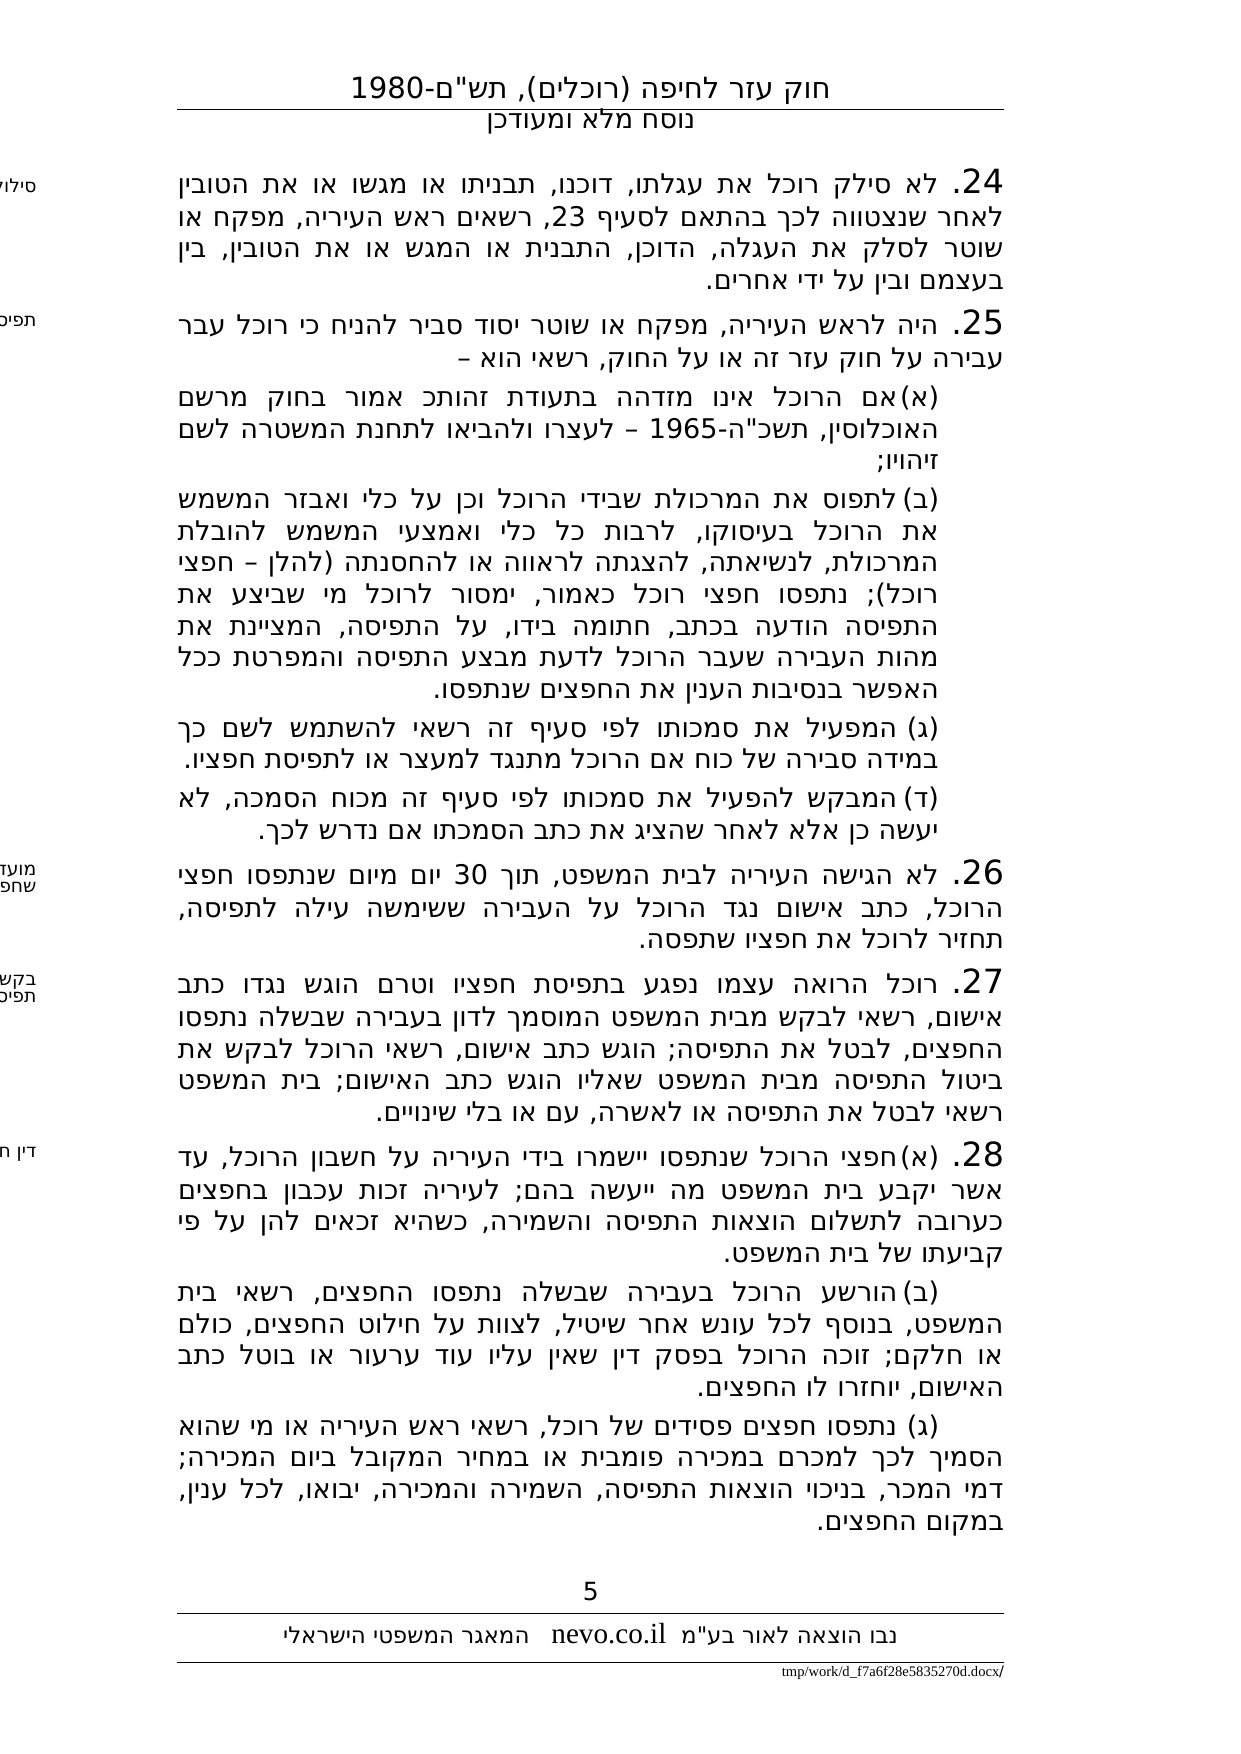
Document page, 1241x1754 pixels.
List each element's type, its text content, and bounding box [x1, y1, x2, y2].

text 26. לא הגישה העיריה לבית המשפט, תוך 30 יום מיום שנתפסו חפצי הרוכל, כתב אישום נגד הרוכל על העבירה ששימשה עילה לתפיסה, תחזיר לרוכל את חפציו שתפסה. [177, 853, 1004, 955]
text (ג) נתפסו חפצים פסידים של רוכל, רשאי ראש העיריה או מי שהוא הסמיך לכך למכרם במכירה פומבית או במחיר המקובל ביום המכירה; דמי המכר, בניכוי הוצאות התפיסה, השמירה והמכירה, יבואו, לכל ענין, במקום החפצים. [177, 1410, 1004, 1536]
text (א) אם הרוכל אינו מזדהה בתעודת זהותכ אמור בחוק מרשם האוכלוסין, תשכ"ה-1965 – לעצרו ולהביאו לתחנת המשטרה לשם זיהויו; [177, 381, 939, 476]
text 28. (א) חפצי הרוכל שנתפסו יישמרו בידי העיריה על חשבון הרוכל, עד אשר יקבע בית המשפט מה ייעשה בהם; לעיריה זכות עכבון בחפצים כערובה לתשלום הוצאות התפיסה והשמירה, כשהיא זכאים להן על פי קביעתו של בית המשפט. [177, 1135, 1004, 1269]
text (ג) המפעיל את סמכותו לפי סעיף זה רשאי להשתמש לשם כך במידה סבירה של כוח אם הרוכל מתנגד למעצר או לתפיסת חפציו. [177, 712, 939, 775]
text (ב) לתפוס את המרכולת שבידי הרוכל וכן על כלי ואבזר המשמש את הרוכל בעיסוקו, לרבות כל כלי ואמצעי המשמש להובלת המרכולת, לנשיאתה, להצגתה לראווה או להחסנתה (להלן – חפצי רוכל); נתפסו חפצי רוכל כאמור, ימסור לרוכל מי שביצע את התפיסה הודעה בכתב, חתומה בידו, על התפיסה, המציינת את מהות העבירה שעבר הרוכל לדעת מבצע התפיסה והמפרטת ככל האפשר בנסיבות הענין את החפצים שנתפסו. [177, 483, 939, 704]
text (ב) הורשע הרוכל בעבירה שבשלה נתפסו החפצים, רשאי בית המשפט, בנוסף לכל עונש אחר שיטיל, לצוות על חילוט החפצים, כולם או חלקם; זוכה הרוכל בפסק דין שאין עליו עוד ערעור או בוטל כתב האישום, יוחזרו לו החפצים. [177, 1276, 1004, 1403]
text 24. לא סילק רוכל את עגלתו, דוכנו, תבניתו או מגשו או את הטובין לאחר שנצטווה לכך בהתאם לסעיף 23, רשאים ראש העיריה, מפקח או שוטר לסלק את העגלה, הדוכן, התבנית או המגש או את הטובין, בין בעצמם ובין על ידי אחרים. [177, 162, 1004, 296]
text 25. היה לראש העיריה, מפקח או שוטר יסוד סביר להניח כי רוכל עבר עבירה על חוק עזר זה או על החוק, רשאי הוא – [177, 303, 1004, 374]
text 27. רוכל הרואה עצמו נפגע בתפיסת חפציו וטרם הוגש נגדו כתב אישום, רשאי לבקש מבית המשפט המוסמך לדון בעבירה שבשלה נתפסו החפצים, לבטל את התפיסה; הוגש כתב אישום, רשאי הרוכל לבקש את ביטול התפיסה מבית המשפט שאליו הוגש כתב האישום; בית המשפט רשאי לבטל את התפיסה או לאשרה, עם או בלי שינויים. [177, 963, 1004, 1128]
text (ד) המבקש להפעיל את סמכותו לפי סעיף זה מכוח הסמכה, לא יעשה כן אלא לאחר שהציג את כתב הסמכתו אם נדרש לכך. [177, 783, 939, 846]
